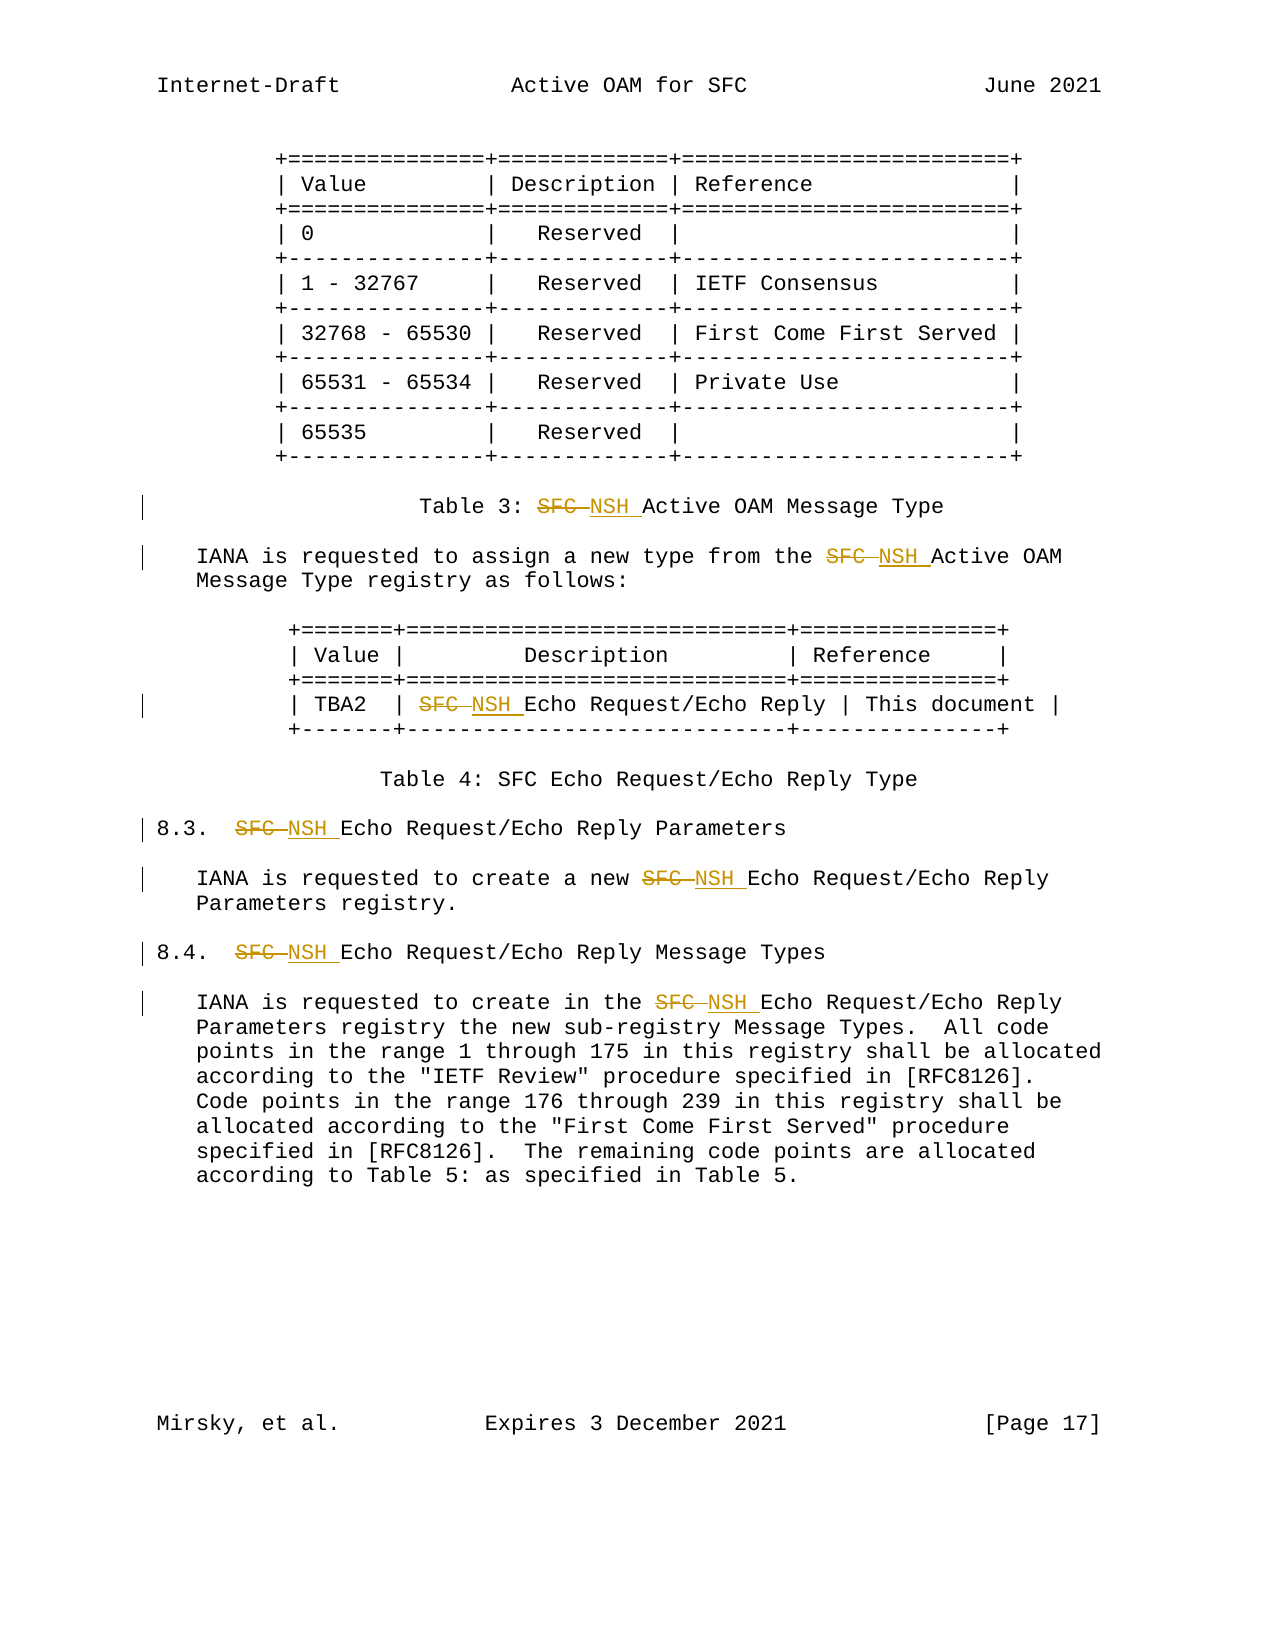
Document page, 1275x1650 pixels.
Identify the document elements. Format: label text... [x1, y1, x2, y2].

text +---------------+-------------+-------------------------+ [156, 347, 1118, 371]
text Table 4: SFC Echo Request/Echo Reply Type [156, 768, 1118, 793]
text +===============+=============+=========================+ [156, 198, 1118, 223]
text +=======+=============================+===============+ [156, 669, 1118, 694]
text IANA is requested to create a new Echo Request/Echo Reply [156, 867, 1118, 892]
text +===============+=============+=========================+ [156, 148, 1118, 173]
text according to the "IETF Review" procedure specified in [RFC8126]. [156, 1066, 1118, 1090]
text Mirsky, et al. Expires 3 December 2021 [Page 17] [156, 1413, 1118, 1437]
text | 65535 | Reserved | | [156, 421, 1118, 446]
text | 0 | Reserved | | [156, 223, 1118, 247]
text +---------------+-------------+-------------------------+ [156, 446, 1118, 471]
text Message Type registry as follows: [156, 570, 1118, 594]
text | 32768 - 65530 | Reserved | First Come First Served | [156, 322, 1118, 347]
text Table 3: Active OAM Message Type [156, 495, 1118, 520]
text Internet-Draft Active OAM for SFC June 2021 [156, 74, 1118, 99]
text | Value | Description | Reference | [156, 644, 1118, 669]
text Parameters registry the new sub-registry Message Types. All code [156, 1016, 1118, 1041]
text points in the range 1 through 175 in this registry shall be allocated [156, 1041, 1118, 1066]
text IANA is requested to assign a new type from the Active OAM [156, 545, 1118, 570]
text IANA is requested to create in the Echo Request/Echo Reply [156, 991, 1118, 1016]
text +---------------+-------------+-------------------------+ [156, 247, 1118, 272]
text +-------+-----------------------------+---------------+ [156, 718, 1118, 743]
text according to Table 5: as specified in Table 5. [156, 1165, 1118, 1189]
text Code points in the range 176 through 239 in this registry shall be [156, 1090, 1118, 1115]
text 8.4. Echo Request/Echo Reply Message Types [156, 942, 1118, 966]
text 8.3. Echo Request/Echo Reply Parameters [156, 818, 1118, 842]
text | 65531 - 65534 | Reserved | Private Use | [156, 371, 1118, 396]
text | Value | Description | Reference | [156, 173, 1118, 198]
text specified in [RFC8126]. The remaining code points are allocated [156, 1140, 1118, 1165]
text +---------------+-------------+-------------------------+ [156, 297, 1118, 322]
text +=======+=============================+===============+ [156, 619, 1118, 644]
text Parameters registry. [156, 892, 1118, 917]
text +---------------+-------------+-------------------------+ [156, 396, 1118, 421]
text allocated according to the "First Come First Served" procedure [156, 1115, 1118, 1140]
text | TBA2 | Echo Request/Echo Reply | This document | [156, 694, 1118, 718]
text | 1 - 32767 | Reserved | IETF Consensus | [156, 272, 1118, 297]
